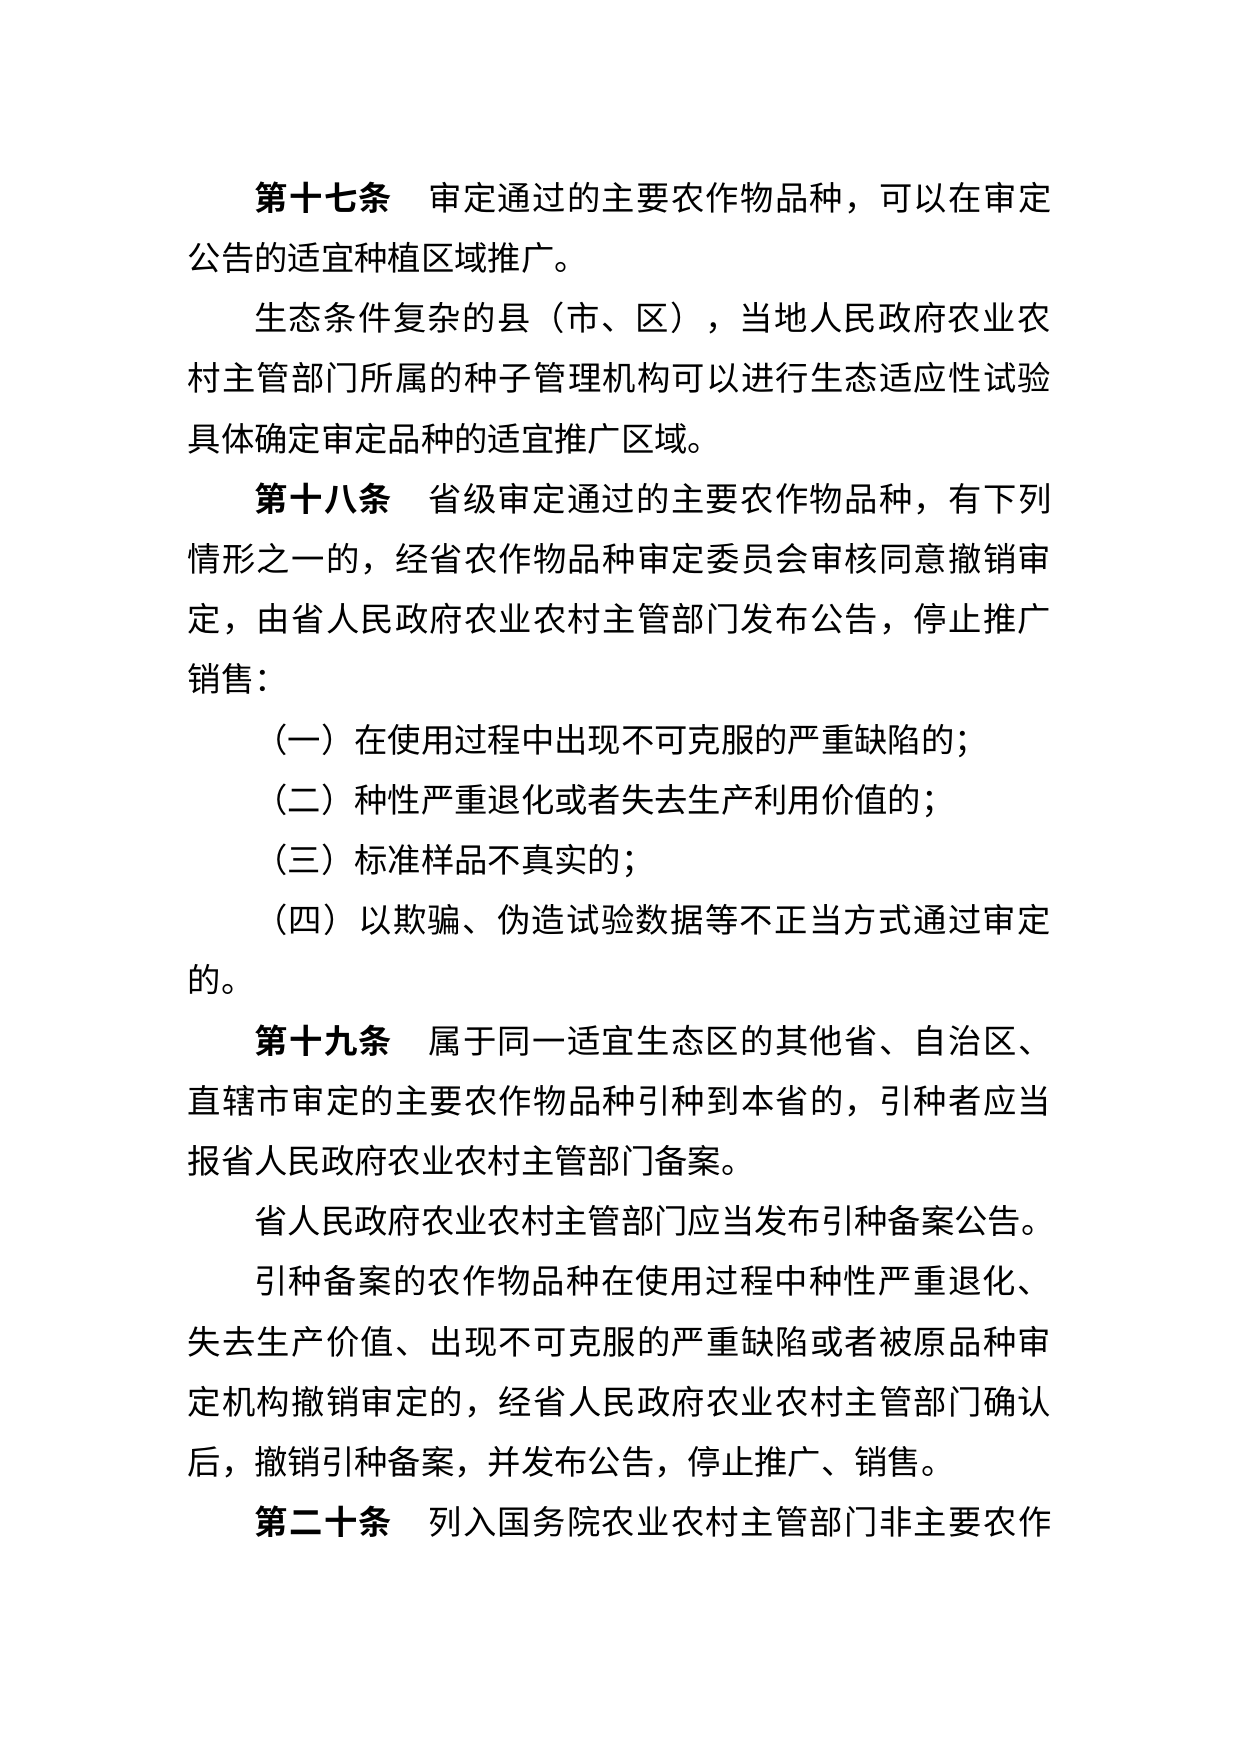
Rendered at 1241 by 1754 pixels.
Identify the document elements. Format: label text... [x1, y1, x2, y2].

text 第十七条 审定通过的主要农作物品种，可以在审定公告的适宜种植区域推广。 [187, 162, 1053, 282]
text （一）在使用过程中出现不可克服的严重缺陷的； [187, 704, 1053, 764]
text （二）种性严重退化或者失去生产利用价值的； [187, 764, 1053, 824]
text 引种备案的农作物品种在使用过程中种性严重退化、失去生产价值、出现不可克服的严重缺陷或者被原品种审定机构撤销审定的，经省人民政府农业农村主管部门确认后，撤销引种备案，并发布公告，停止推广、销售。 [187, 1246, 1053, 1487]
text （三）标准样品不真实的； [187, 824, 1053, 884]
text 第十八条 省级审定通过的主要农作物品种，有下列情形之一的，经省农作物品种审定委员会审核同意撤销审定，由省人民政府农业农村主管部门发布公告，停止推广、销售： [187, 463, 1053, 704]
text 生态条件复杂的县（市、区），当地人民政府农业农村主管部门所属的种子管理机构可以进行生态适应性试验，具体确定审定品种的适宜推广区域。 [187, 282, 1053, 463]
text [187, 1487, 1053, 1547]
text 省人民政府农业农村主管部门应当发布引种备案公告。 [187, 1186, 1053, 1246]
text 第十九条 属于同一适宜生态区的其他省、自治区、直辖市审定的主要农作物品种引种到本省的，引种者应当报省人民政府农业农村主管部门备案。 [187, 1005, 1053, 1186]
text （四）以欺骗、伪造试验数据等不正当方式通过审定的。 [187, 884, 1053, 1005]
